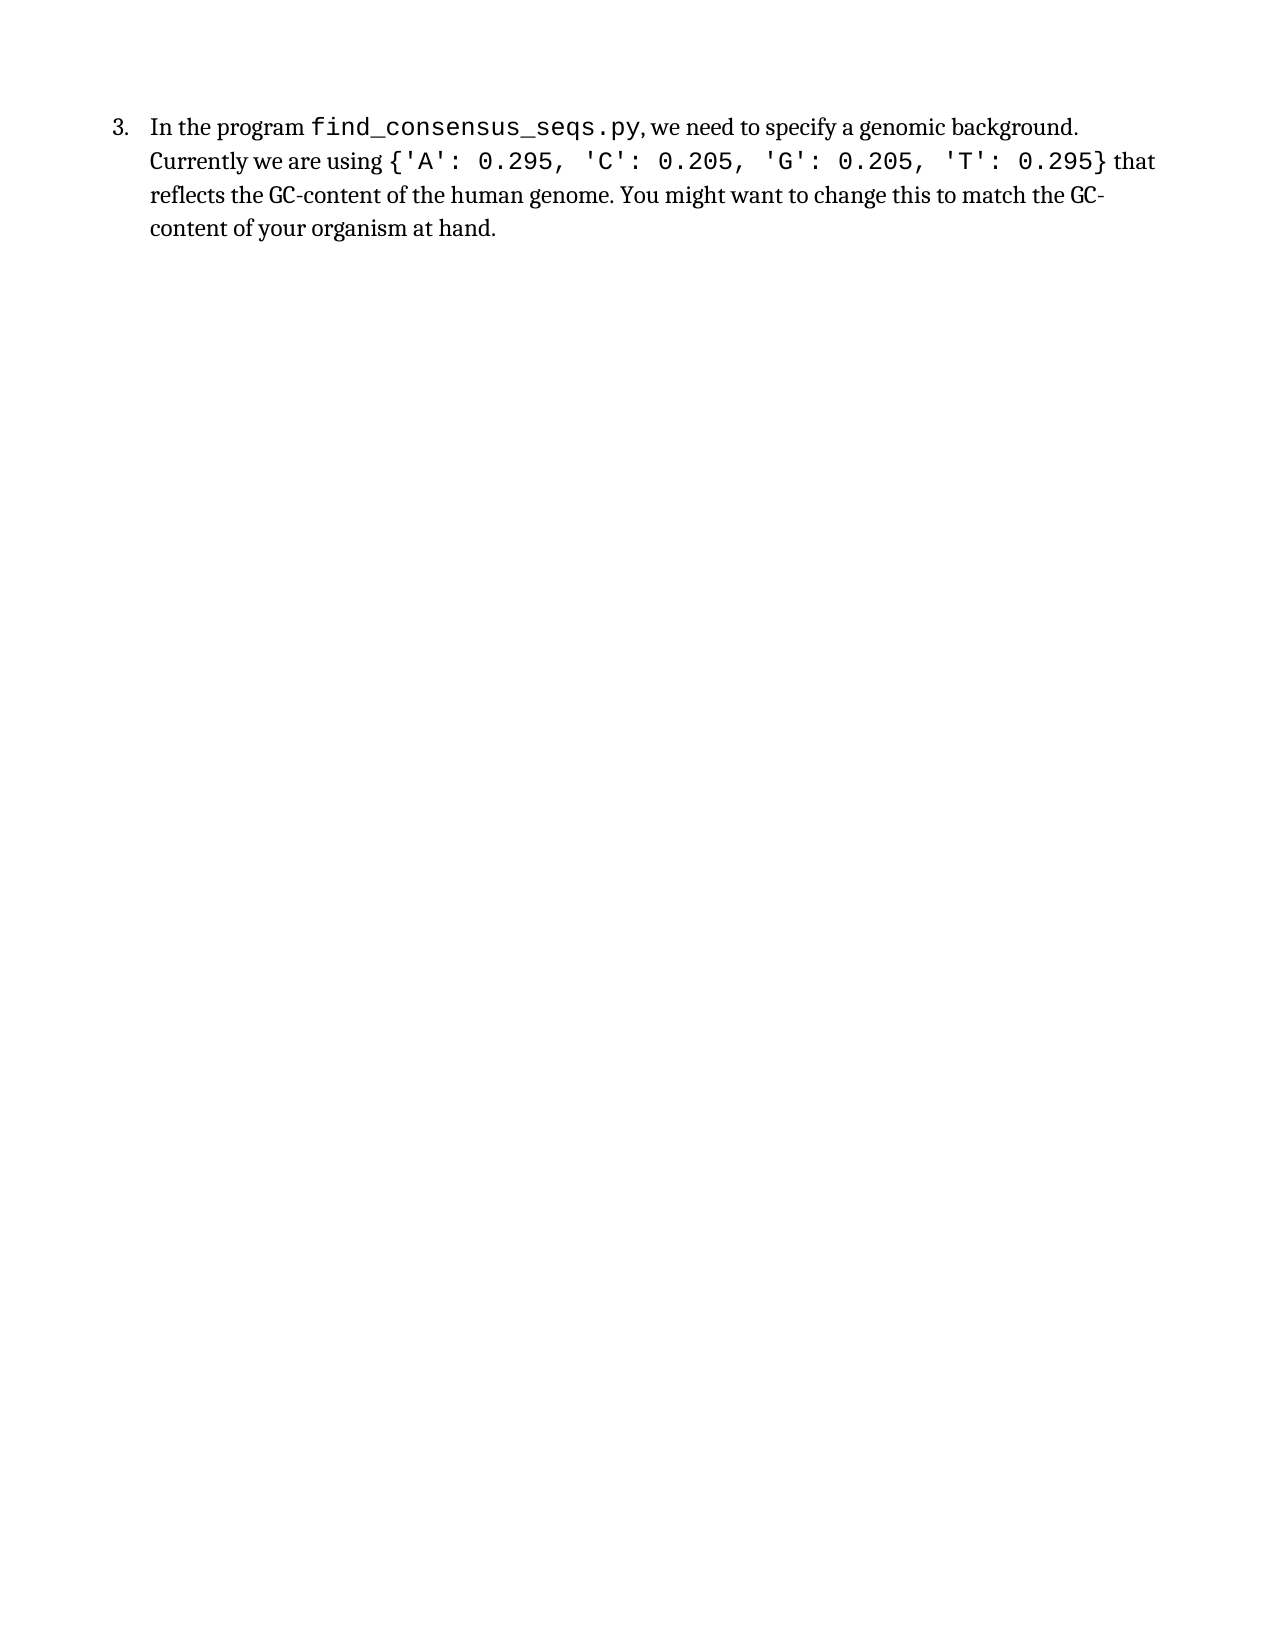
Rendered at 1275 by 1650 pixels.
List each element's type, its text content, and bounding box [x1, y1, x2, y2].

list In the program find_consensus_seqs.py, we need to specify a genomic background. Currently we are using {'A': 0.295, 'C': 0.205, 'G': 0.205, 'T': 0.295} that reflects the GC-content of the human genome. You might want to change this to match the GC-content of your organism at hand. [112, 112, 1162, 243]
